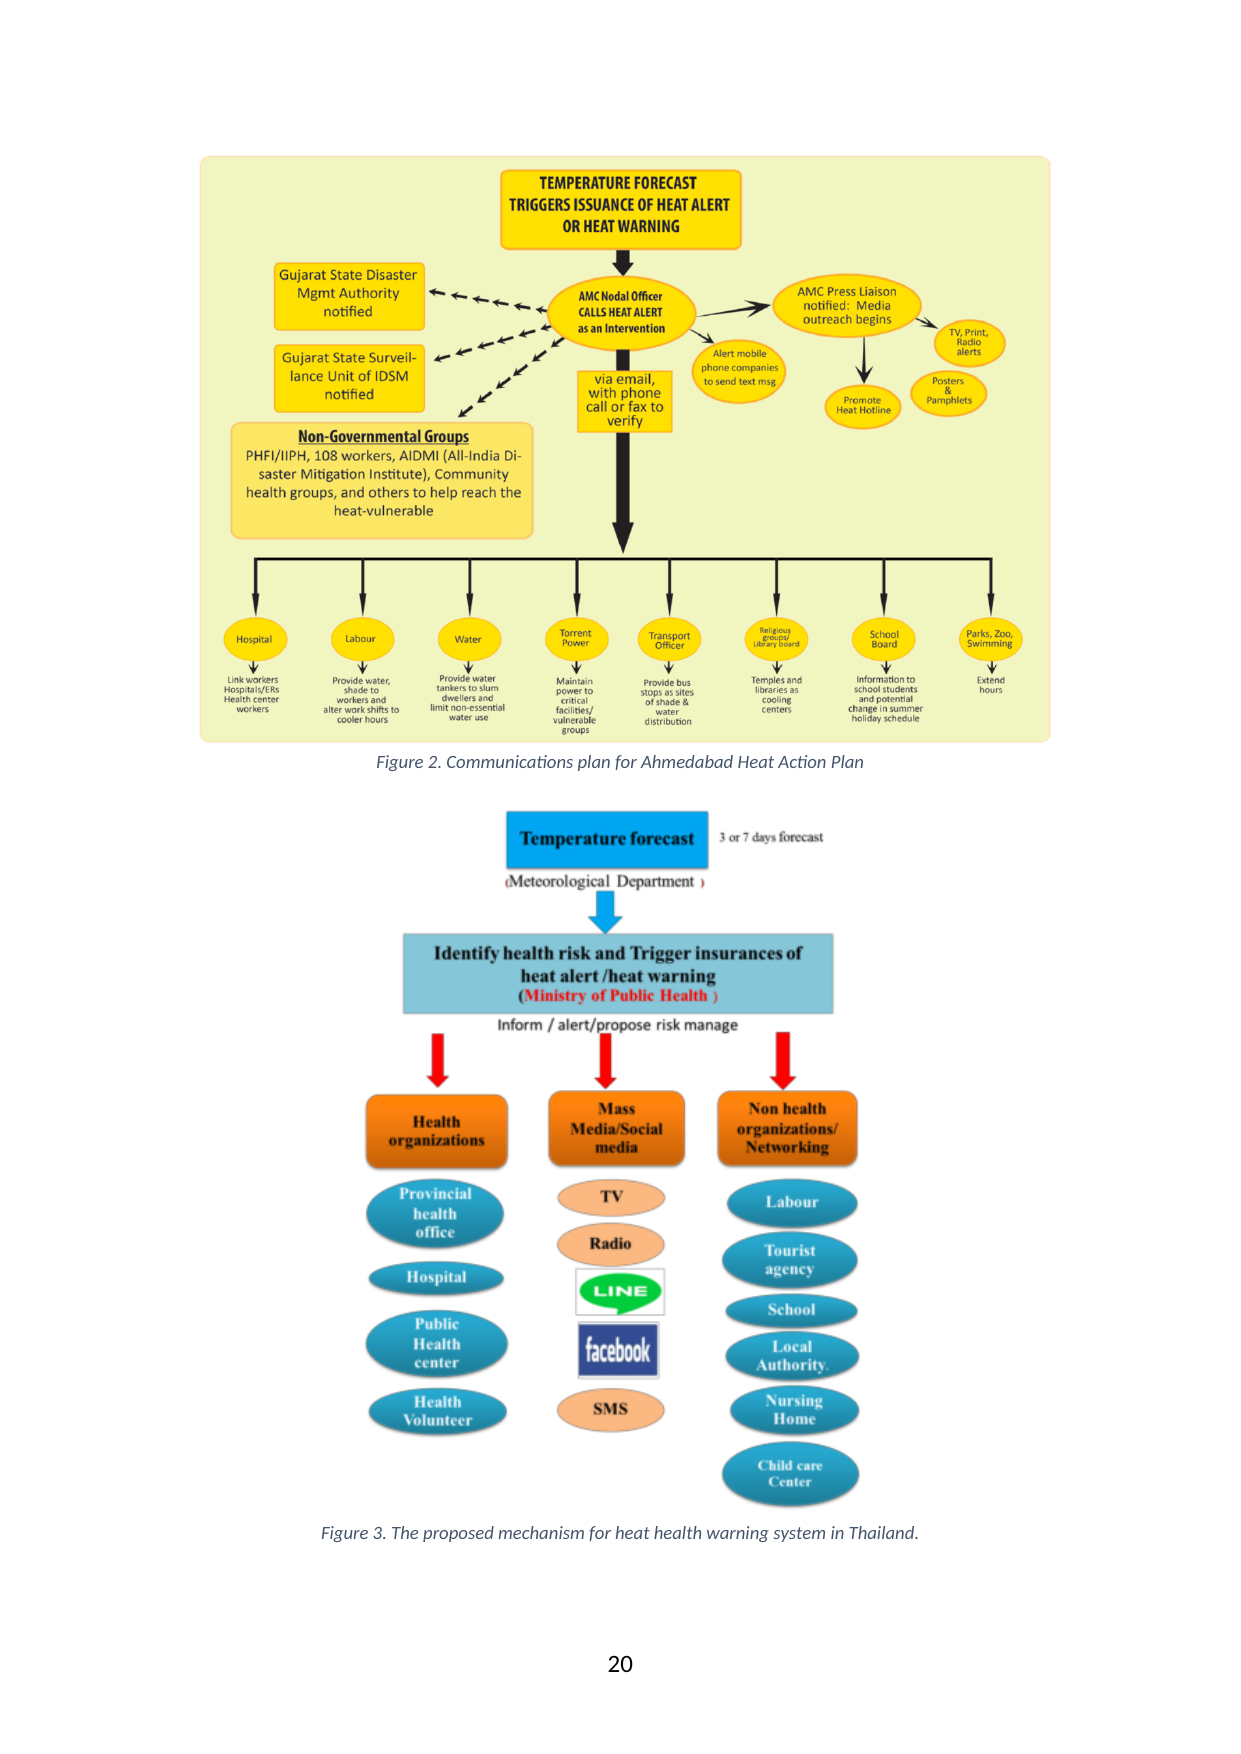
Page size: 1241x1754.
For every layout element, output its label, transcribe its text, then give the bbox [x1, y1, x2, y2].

picture [269, 794, 972, 1522]
text Figure 2. Communications plan for Ahmedabad Heat Action Plan [150, 750, 1090, 773]
text Figure 3. The proposed mechanism for heat health warning system in Thailand. [150, 1521, 1090, 1544]
picture [183, 150, 1057, 751]
